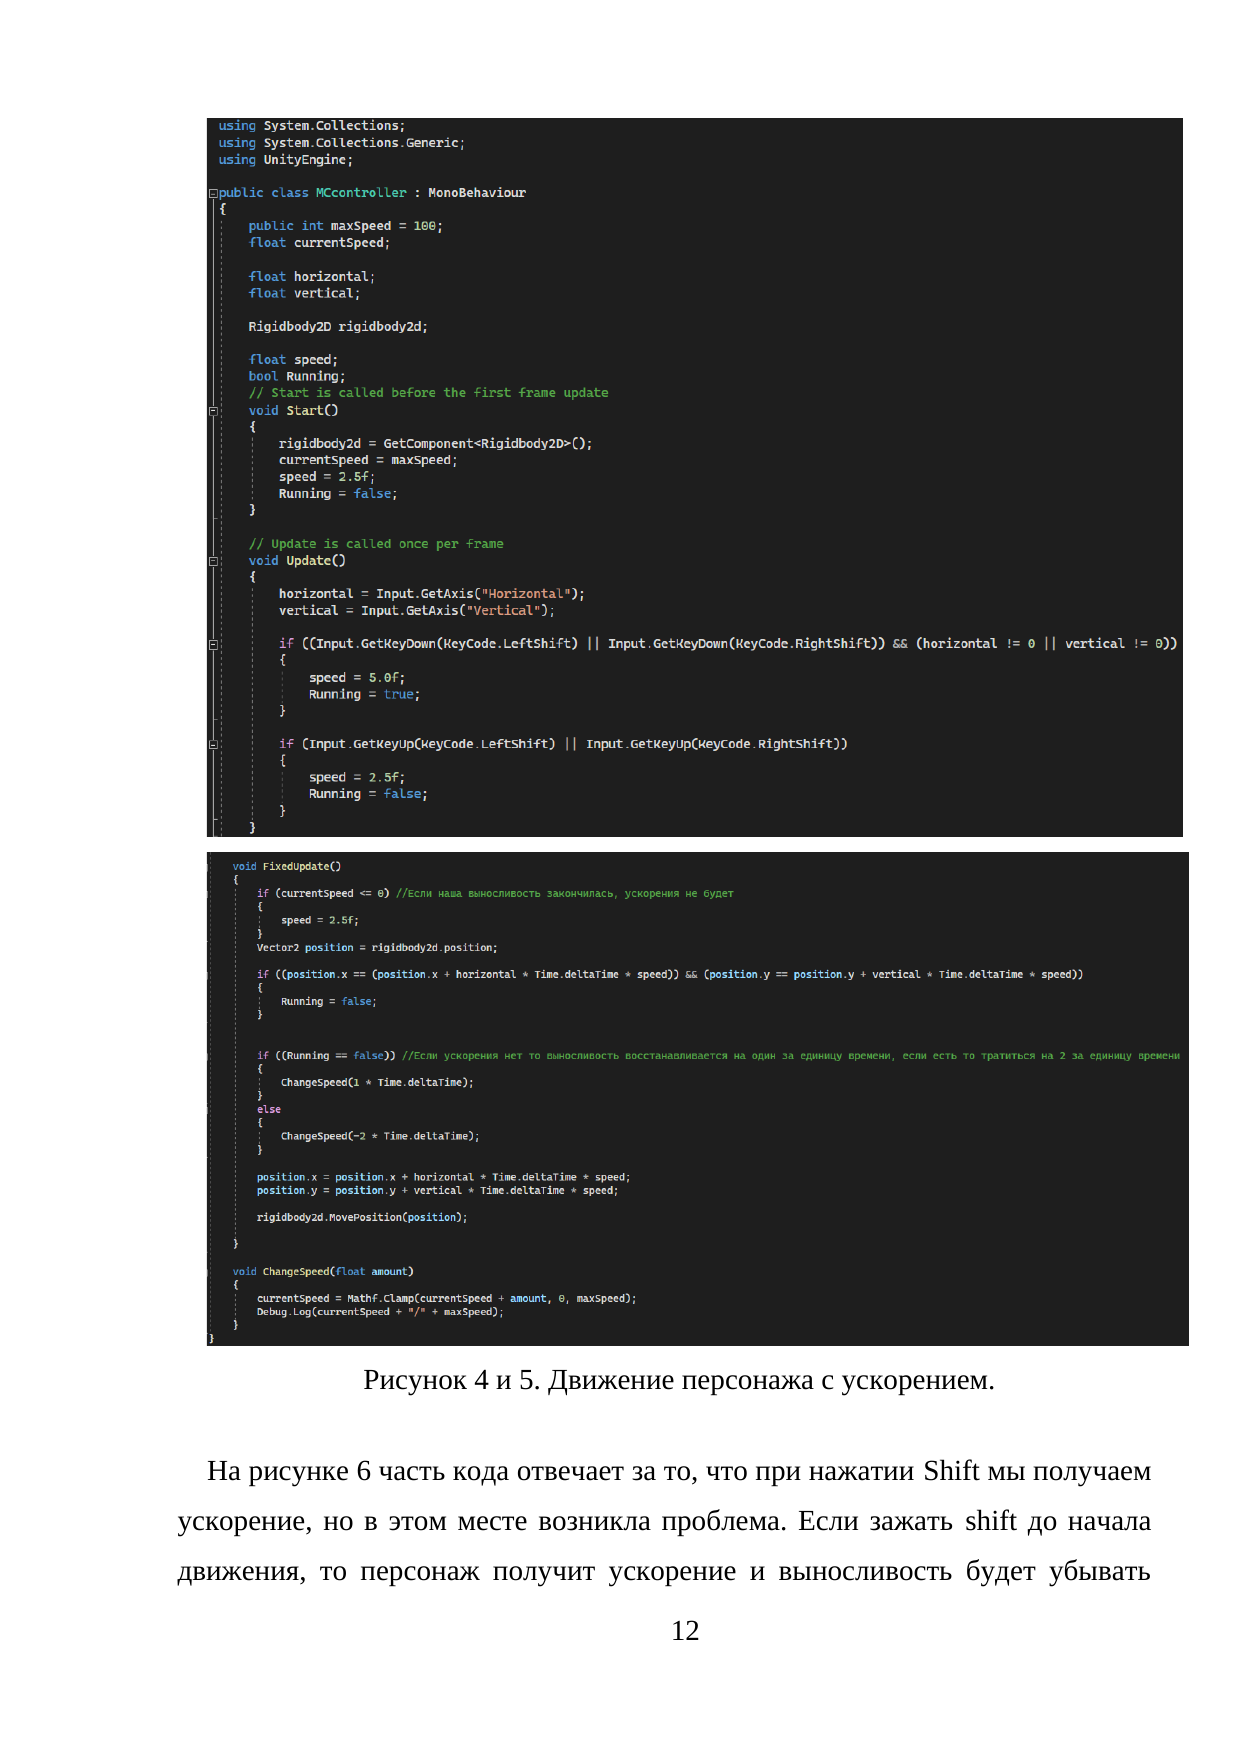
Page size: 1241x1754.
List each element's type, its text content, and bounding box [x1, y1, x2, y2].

picture [206, 118, 1183, 837]
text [177, 1453, 1152, 1587]
text Рисунок 4 и 5. Движение персонажа с ускорением. [177, 1362, 1152, 1396]
picture [206, 852, 1189, 1346]
